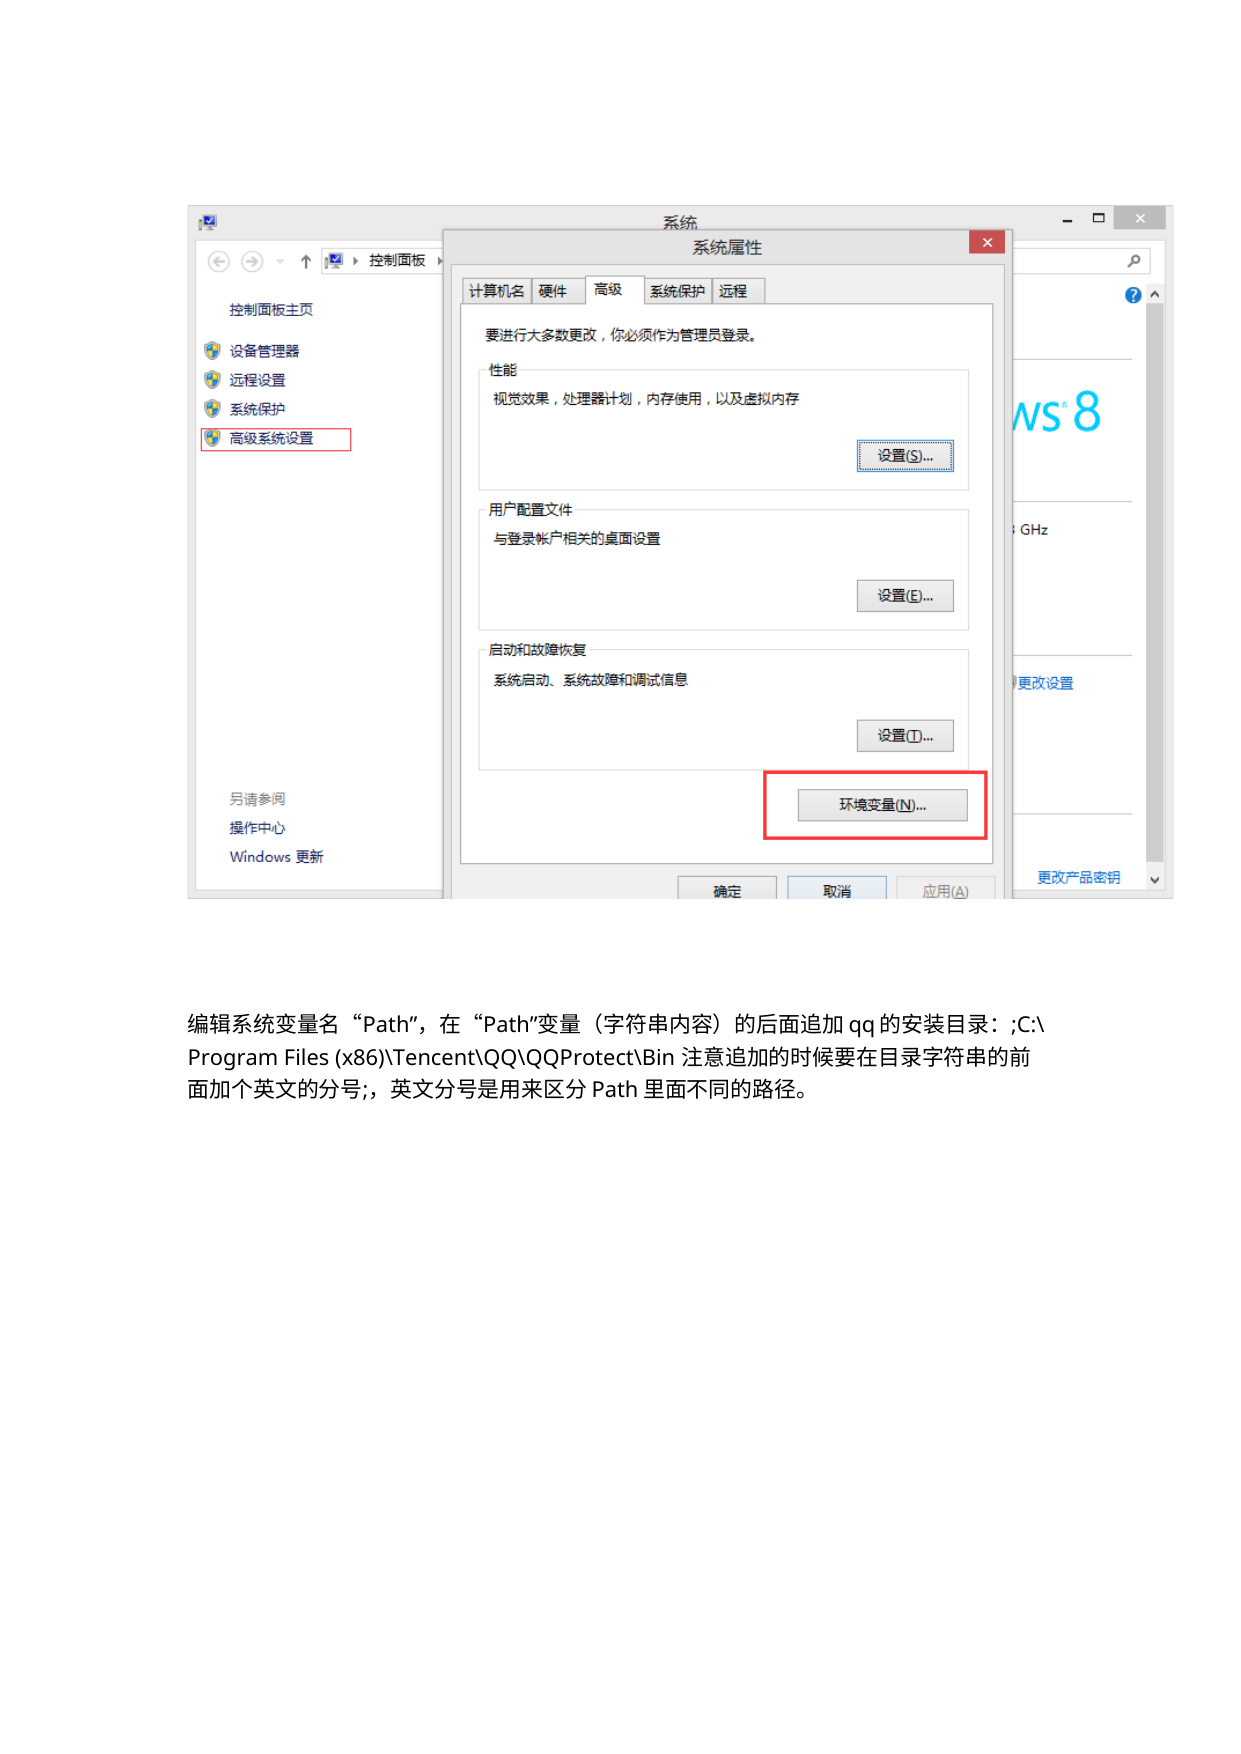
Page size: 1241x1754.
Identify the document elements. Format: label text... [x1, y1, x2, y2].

text 编辑系统变量名“Path”，在“Path”变量（字符串内容）的后面追加qq的安装目录：;C:\Program Files (x86)\Tencent\QQ\QQProtect\Bin 注意追加的时候要在目录字符串的前面加个英文的分号;，英文分号是用来区分Path里面不同的路径。 [187, 1007, 1053, 1104]
picture [187, 205, 1174, 899]
